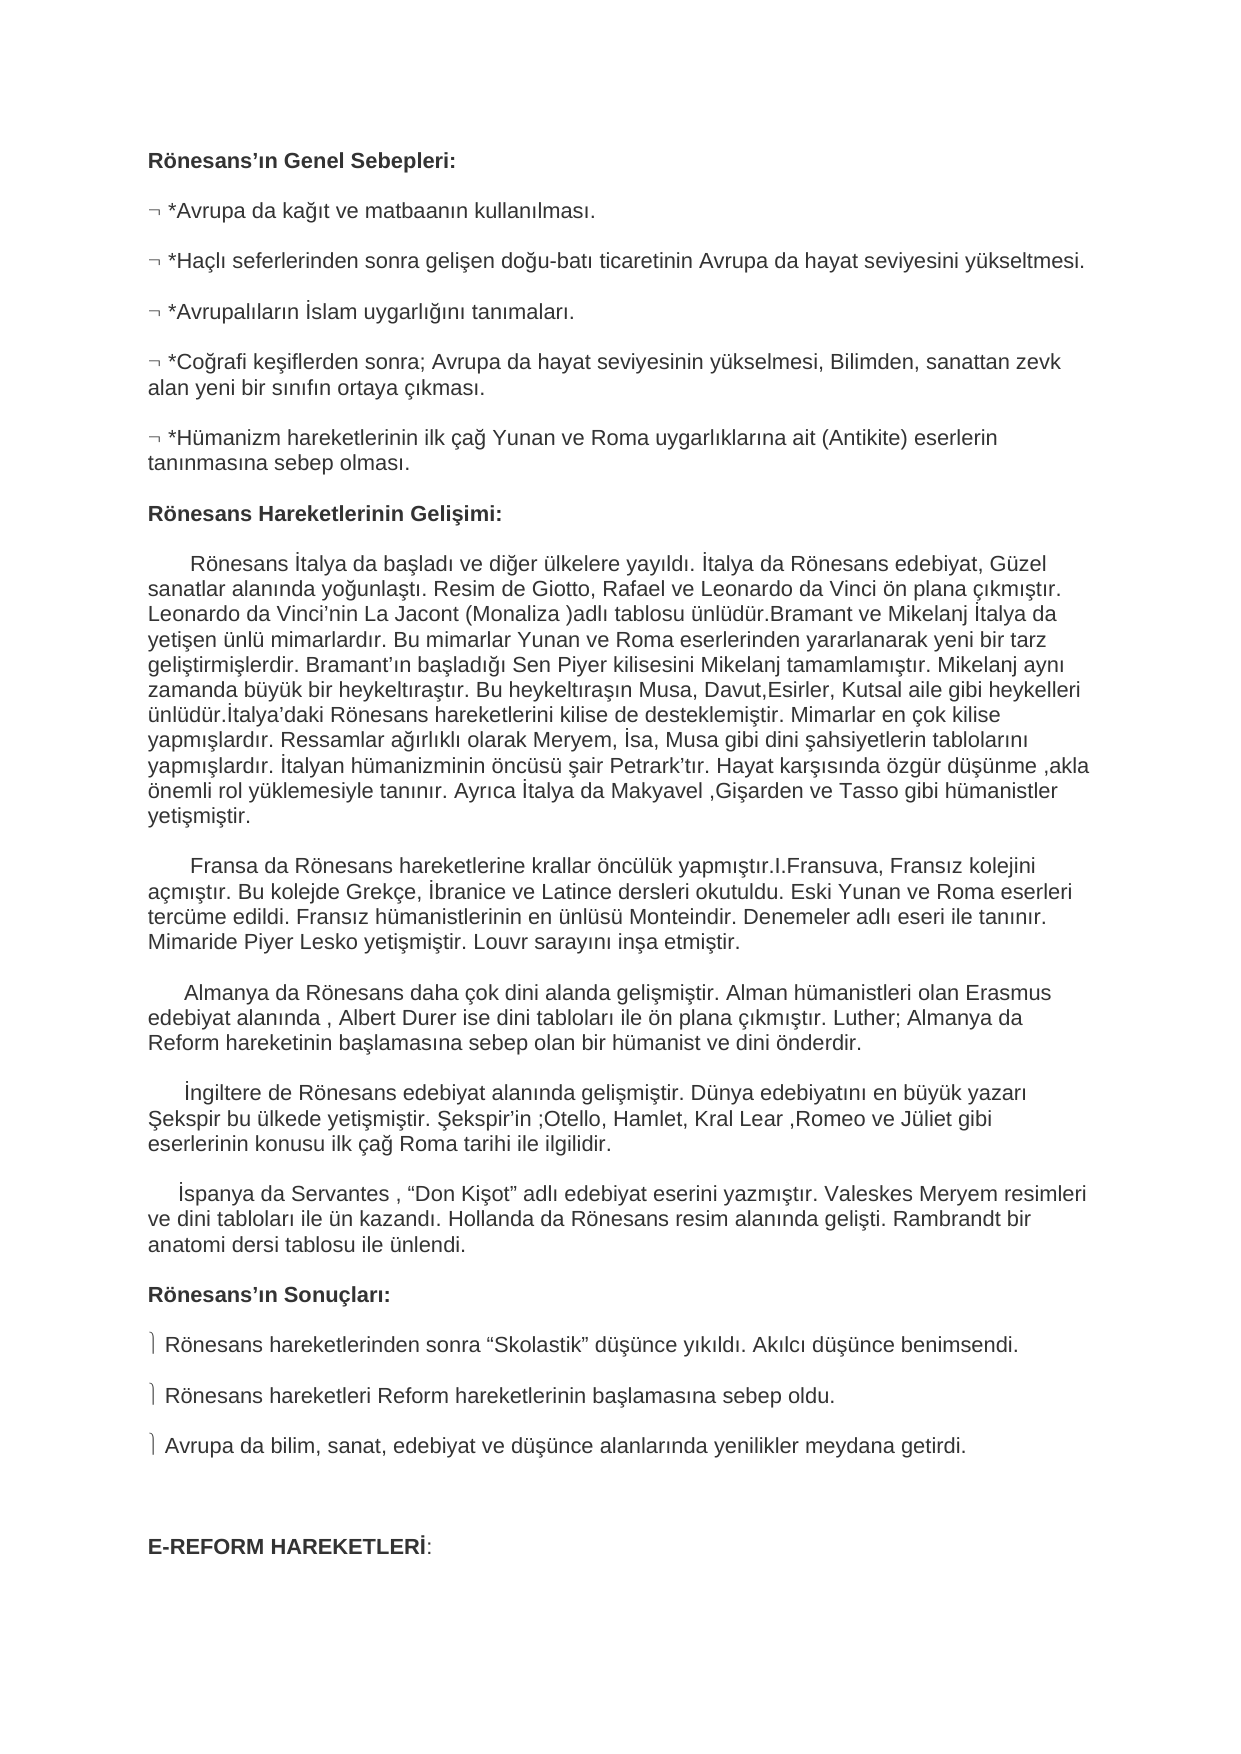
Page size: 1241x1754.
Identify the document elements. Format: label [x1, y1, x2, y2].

text [148, 148, 1093, 1584]
